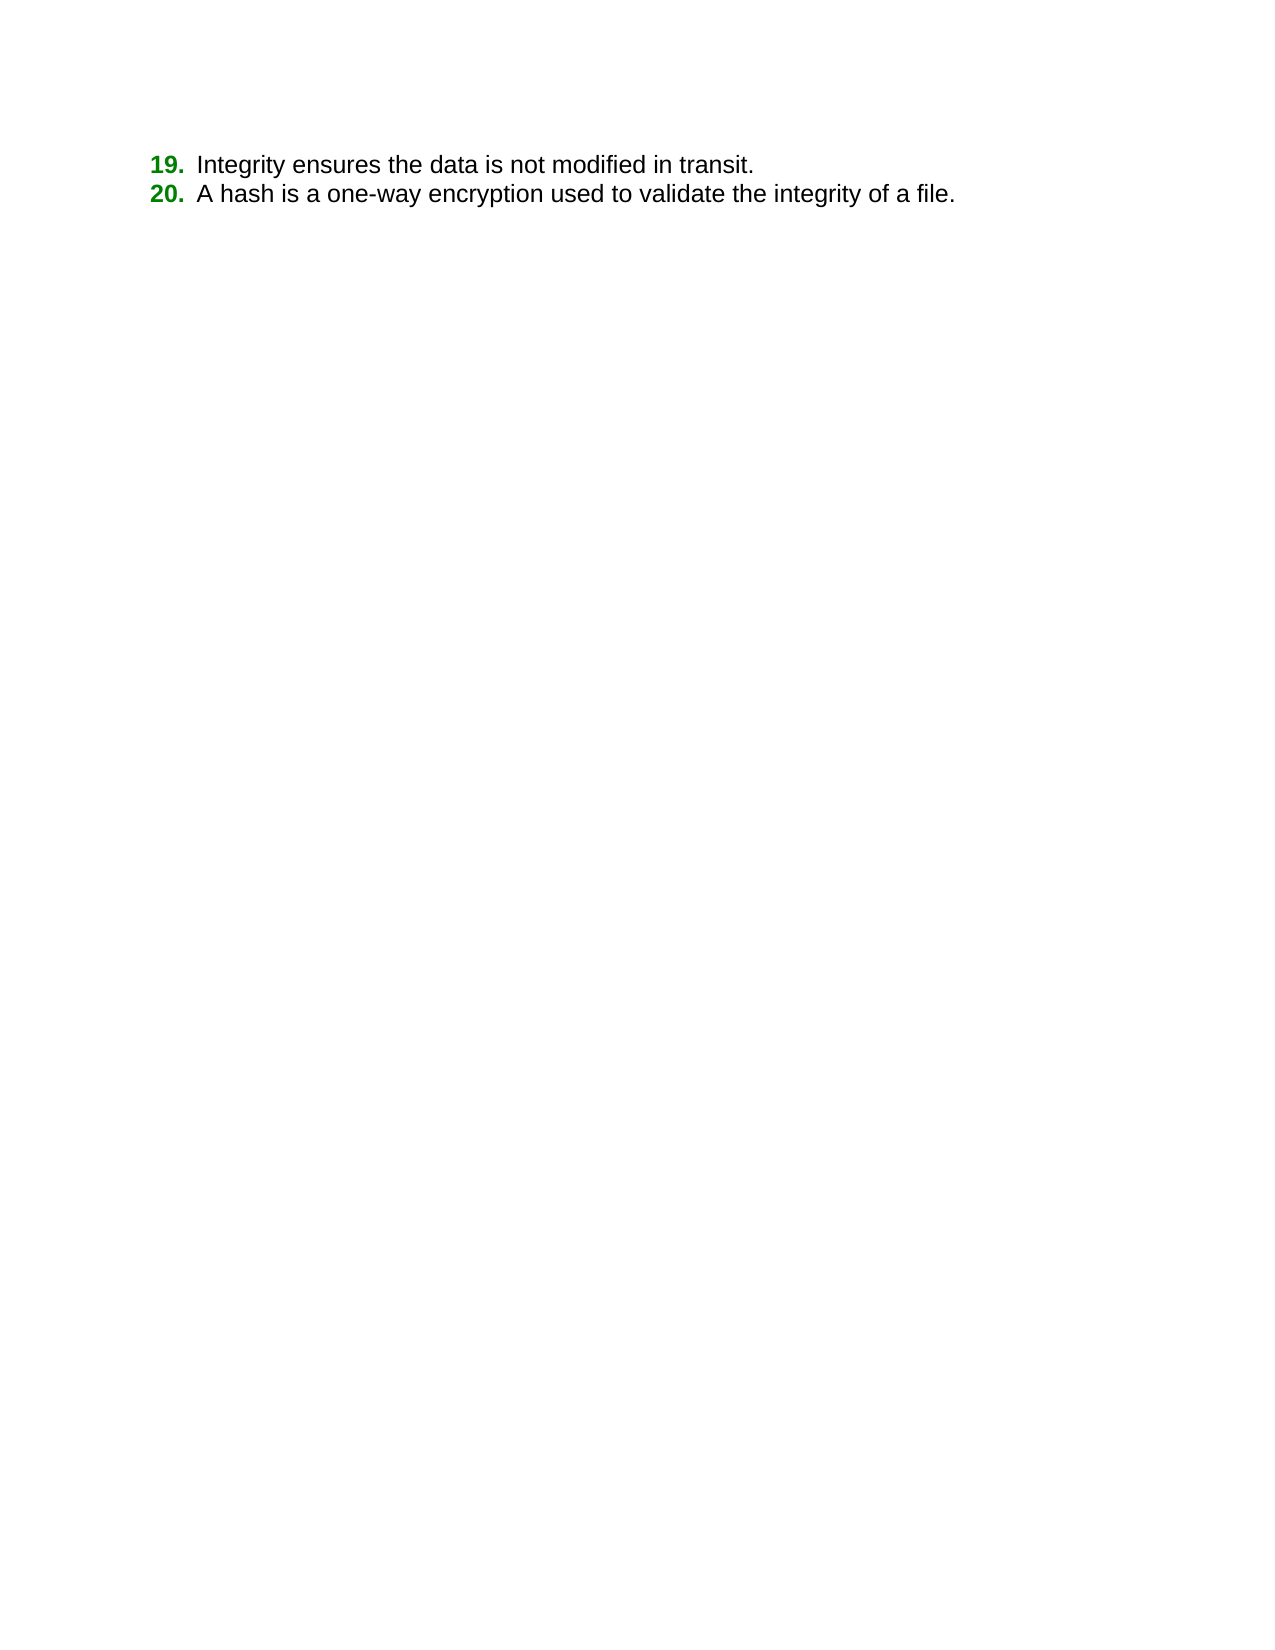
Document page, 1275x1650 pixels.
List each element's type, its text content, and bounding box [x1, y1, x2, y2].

table_cell Integrity ensures the data is not modified in transit. [196, 150, 1131, 179]
table_cell 20. [150, 179, 196, 207]
table_cell A hash is a one-way encryption used to validate the integrity of a file. [196, 179, 1131, 207]
table_cell 19. [150, 150, 196, 179]
